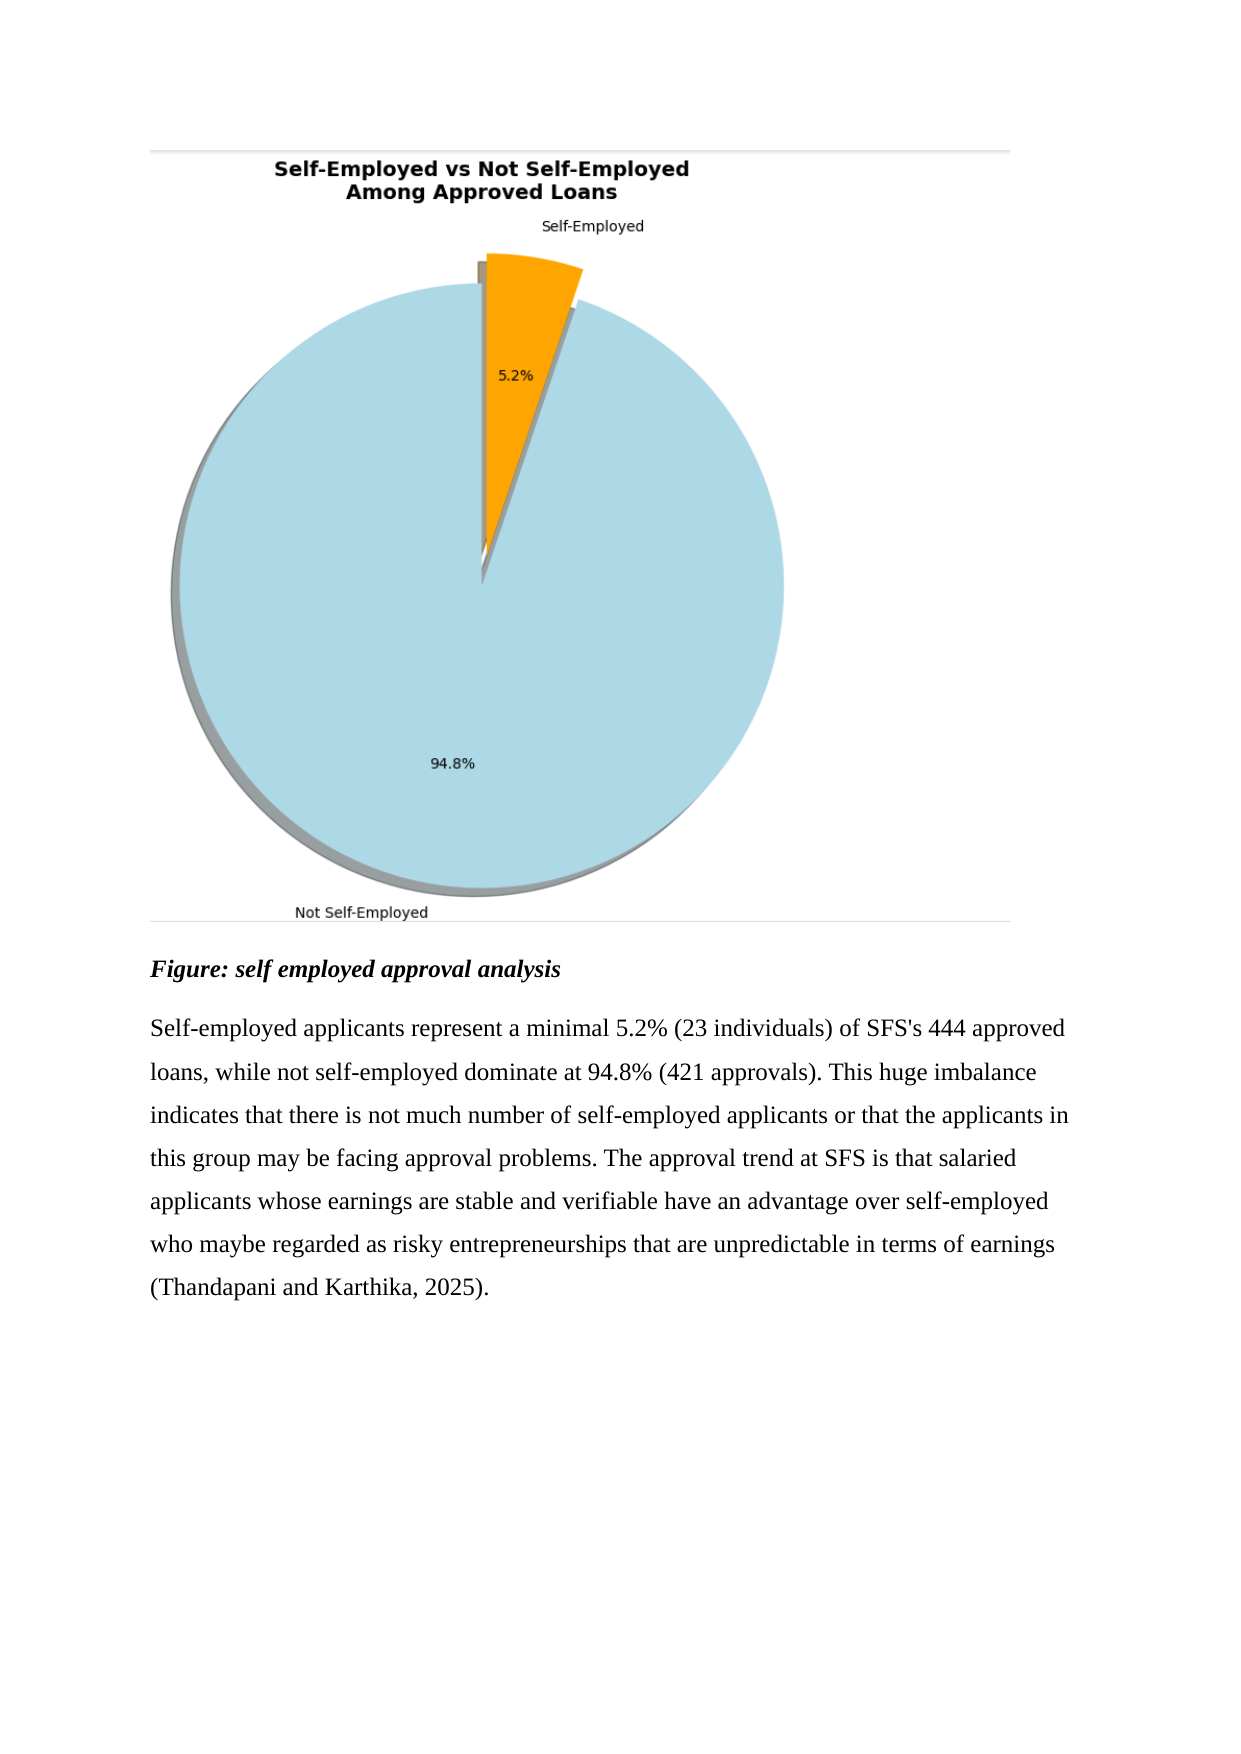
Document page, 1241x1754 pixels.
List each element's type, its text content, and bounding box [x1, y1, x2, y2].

picture [150, 150, 1011, 923]
text Figure: self employed approval analysis [150, 954, 1090, 982]
text Self-employed applicants represent a minimal 5.2% (23 individuals) of SFS's 444 approved loans, while not self-employed dominate at 94.8% (421 approvals). This huge imbalance indicates that there is not much number of self-employed applicants or that the applicants in this group may be facing approval problems. The approval trend at SFS is that salaried applicants whose earnings are stable and verifiable have an advantage over self-employed who maybe regarded as risky entrepreneurships that are unpredictable in terms of earnings (Thandapani and Karthika, 2025). [150, 1013, 1090, 1301]
